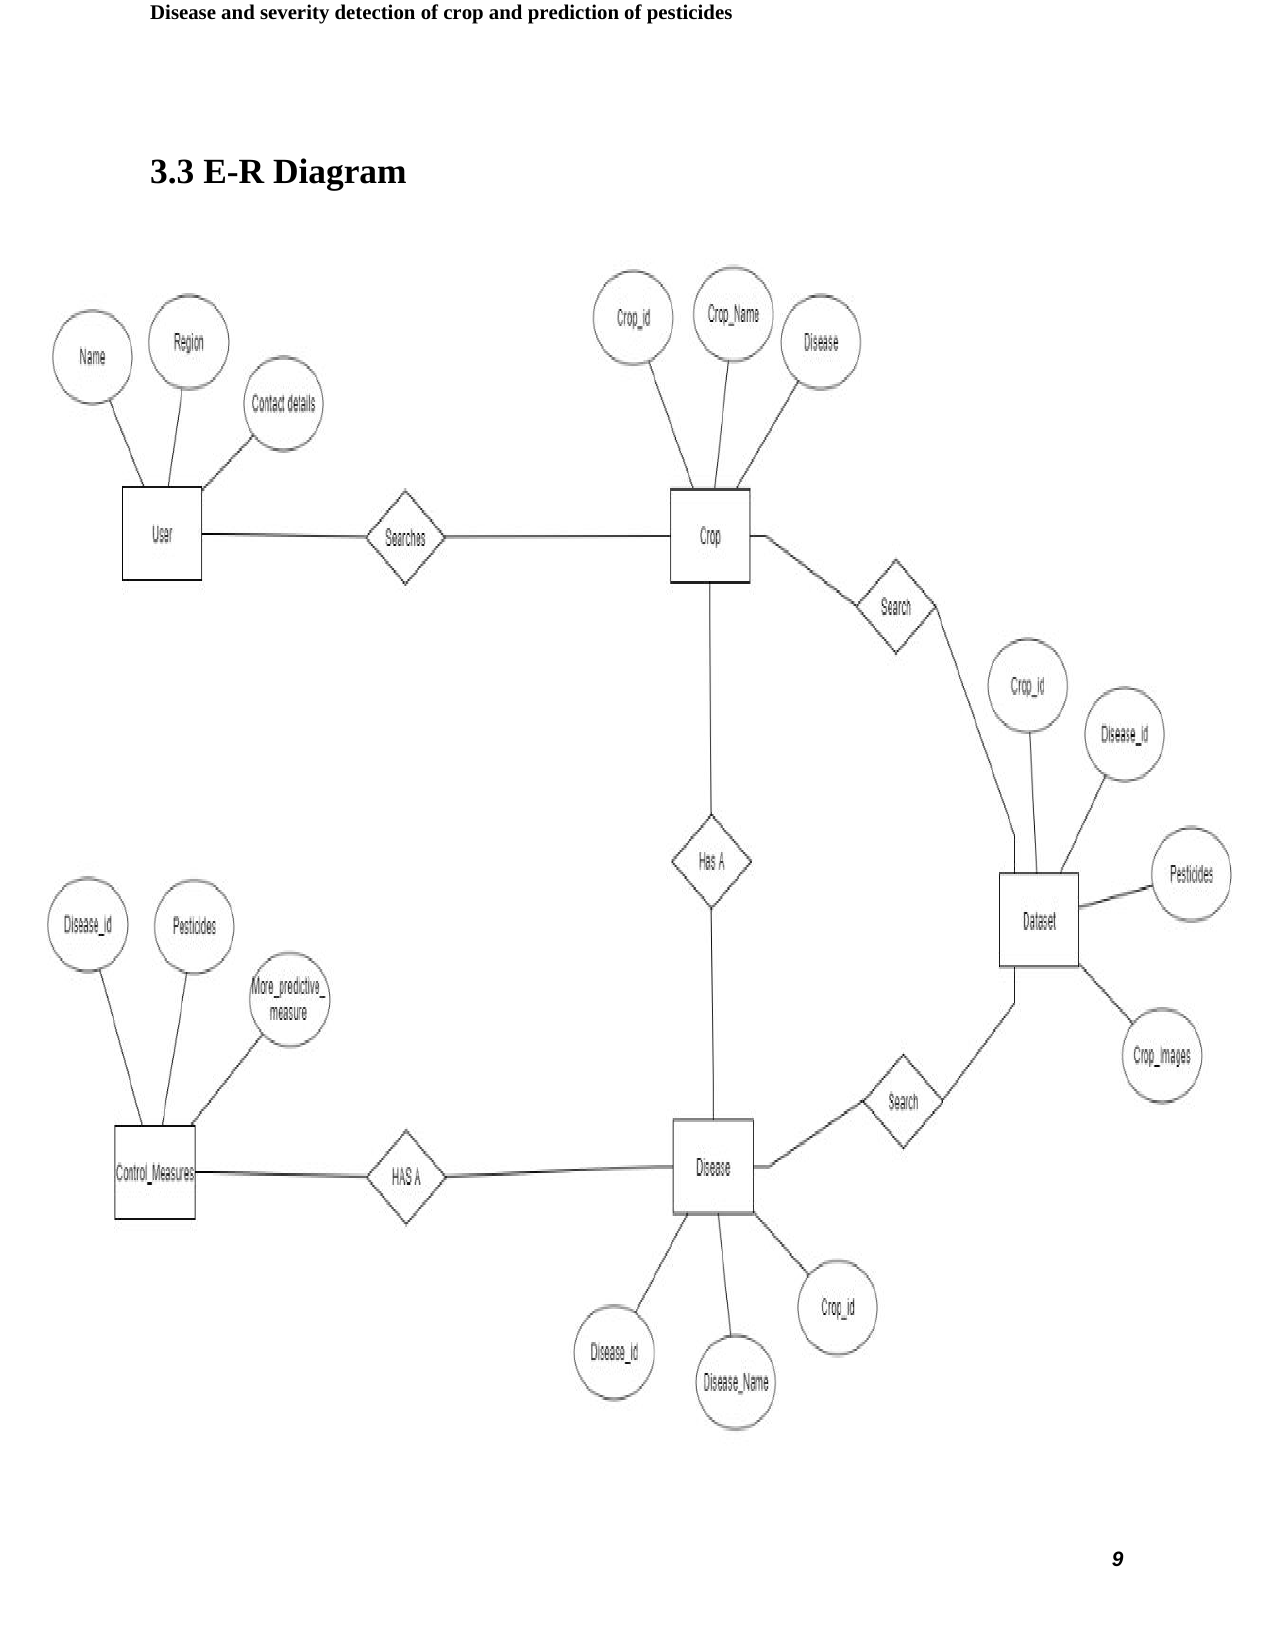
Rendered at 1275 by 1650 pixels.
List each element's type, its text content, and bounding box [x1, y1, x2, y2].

subtitle 3.3 E-R Diagram [150, 150, 1125, 191]
picture [46, 205, 1246, 1460]
